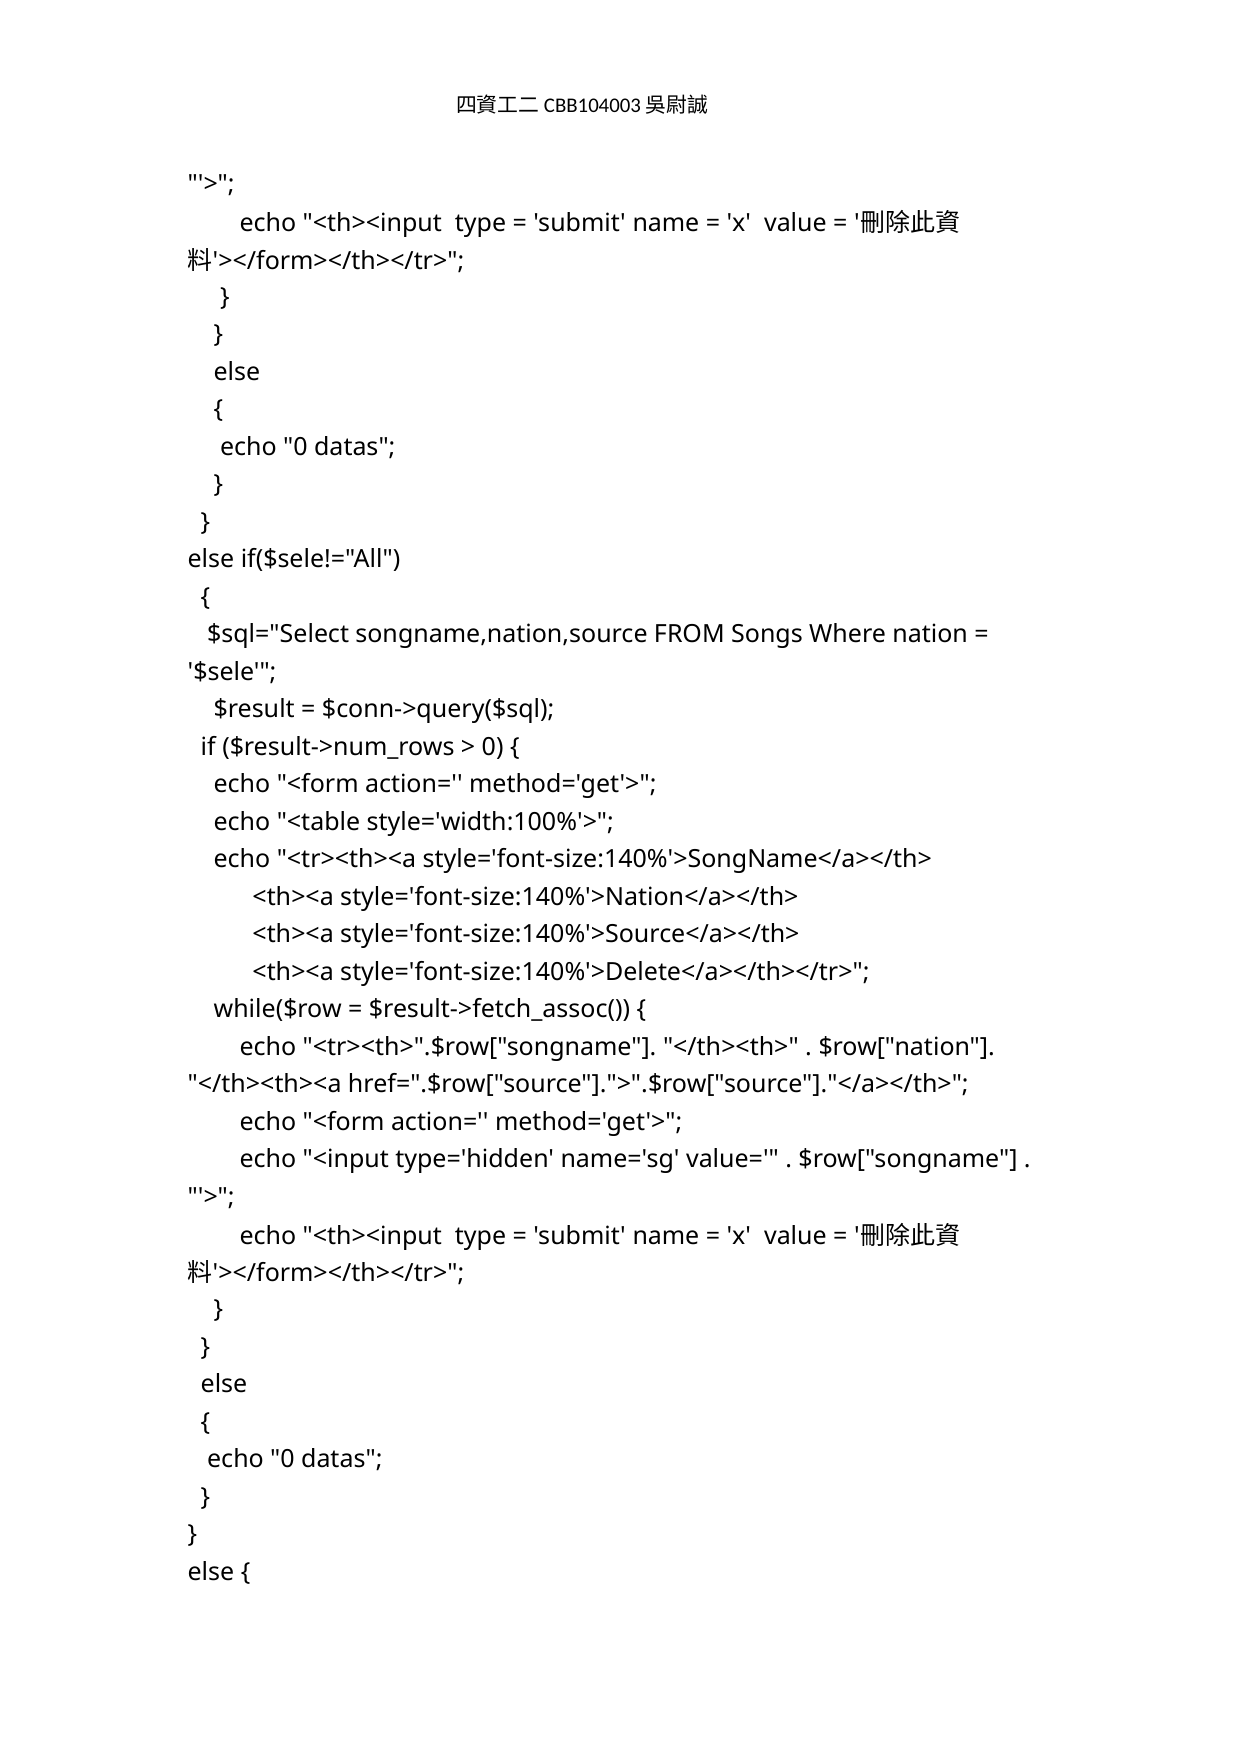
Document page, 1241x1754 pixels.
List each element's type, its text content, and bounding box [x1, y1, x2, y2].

text echo "<th><input type = 'submit' name = 'x' value = '刪除此資料'></form></th></tr>"; [187, 1214, 1053, 1289]
text } [187, 277, 1053, 314]
text else { [187, 1552, 1053, 1589]
text } [187, 314, 1053, 352]
text else [187, 352, 1053, 389]
text { [187, 577, 1053, 614]
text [187, 164, 1053, 202]
text } [187, 1289, 1053, 1327]
text <th><a style='font-size:140%'>Delete</a></th></tr>"; [187, 952, 1053, 989]
text } [187, 502, 1053, 539]
text $result = $conn->query($sql); [187, 689, 1053, 727]
text while($row = $result->fetch_assoc()) { [187, 989, 1053, 1027]
text } [187, 1327, 1053, 1364]
text echo "<th><input type = 'submit' name = 'x' value = '刪除此資料'></form></th></tr>"; [187, 202, 1053, 277]
text <th><a style='font-size:140%'>Source</a></th> [187, 914, 1053, 952]
text echo "0 datas"; [187, 427, 1053, 464]
text echo "0 datas"; [187, 1439, 1053, 1477]
text echo "<form action='' method='get'>"; [187, 1102, 1053, 1139]
text if ($result->num_rows > 0) { [187, 727, 1053, 764]
text } [187, 464, 1053, 502]
text else if($sele!="All") [187, 539, 1053, 577]
text { [187, 389, 1053, 427]
text } [187, 1514, 1053, 1552]
text $sql="Select songname,nation,source FROM Songs Where nation = '$sele'"; [187, 614, 1053, 689]
text echo "<tr><th>".$row["songname"]. "</th><th>" . $row["nation"]. "</th><th><a href=".$row["source"].">".$row["source"]."</a></th>"; [187, 1027, 1053, 1102]
text echo "<table style='width:100%'>"; [187, 802, 1053, 839]
text echo "<tr><th><a style='font-size:140%'>SongName</a></th> [187, 839, 1053, 877]
text echo "<form action='' method='get'>"; [187, 764, 1053, 802]
text { [187, 1402, 1053, 1439]
text <th><a style='font-size:140%'>Nation</a></th> [187, 877, 1053, 914]
text echo "<input type='hidden' name='sg' value='" . $row["songname"] . "'>"; [187, 1139, 1053, 1214]
text } [187, 1477, 1053, 1514]
text else [187, 1364, 1053, 1402]
